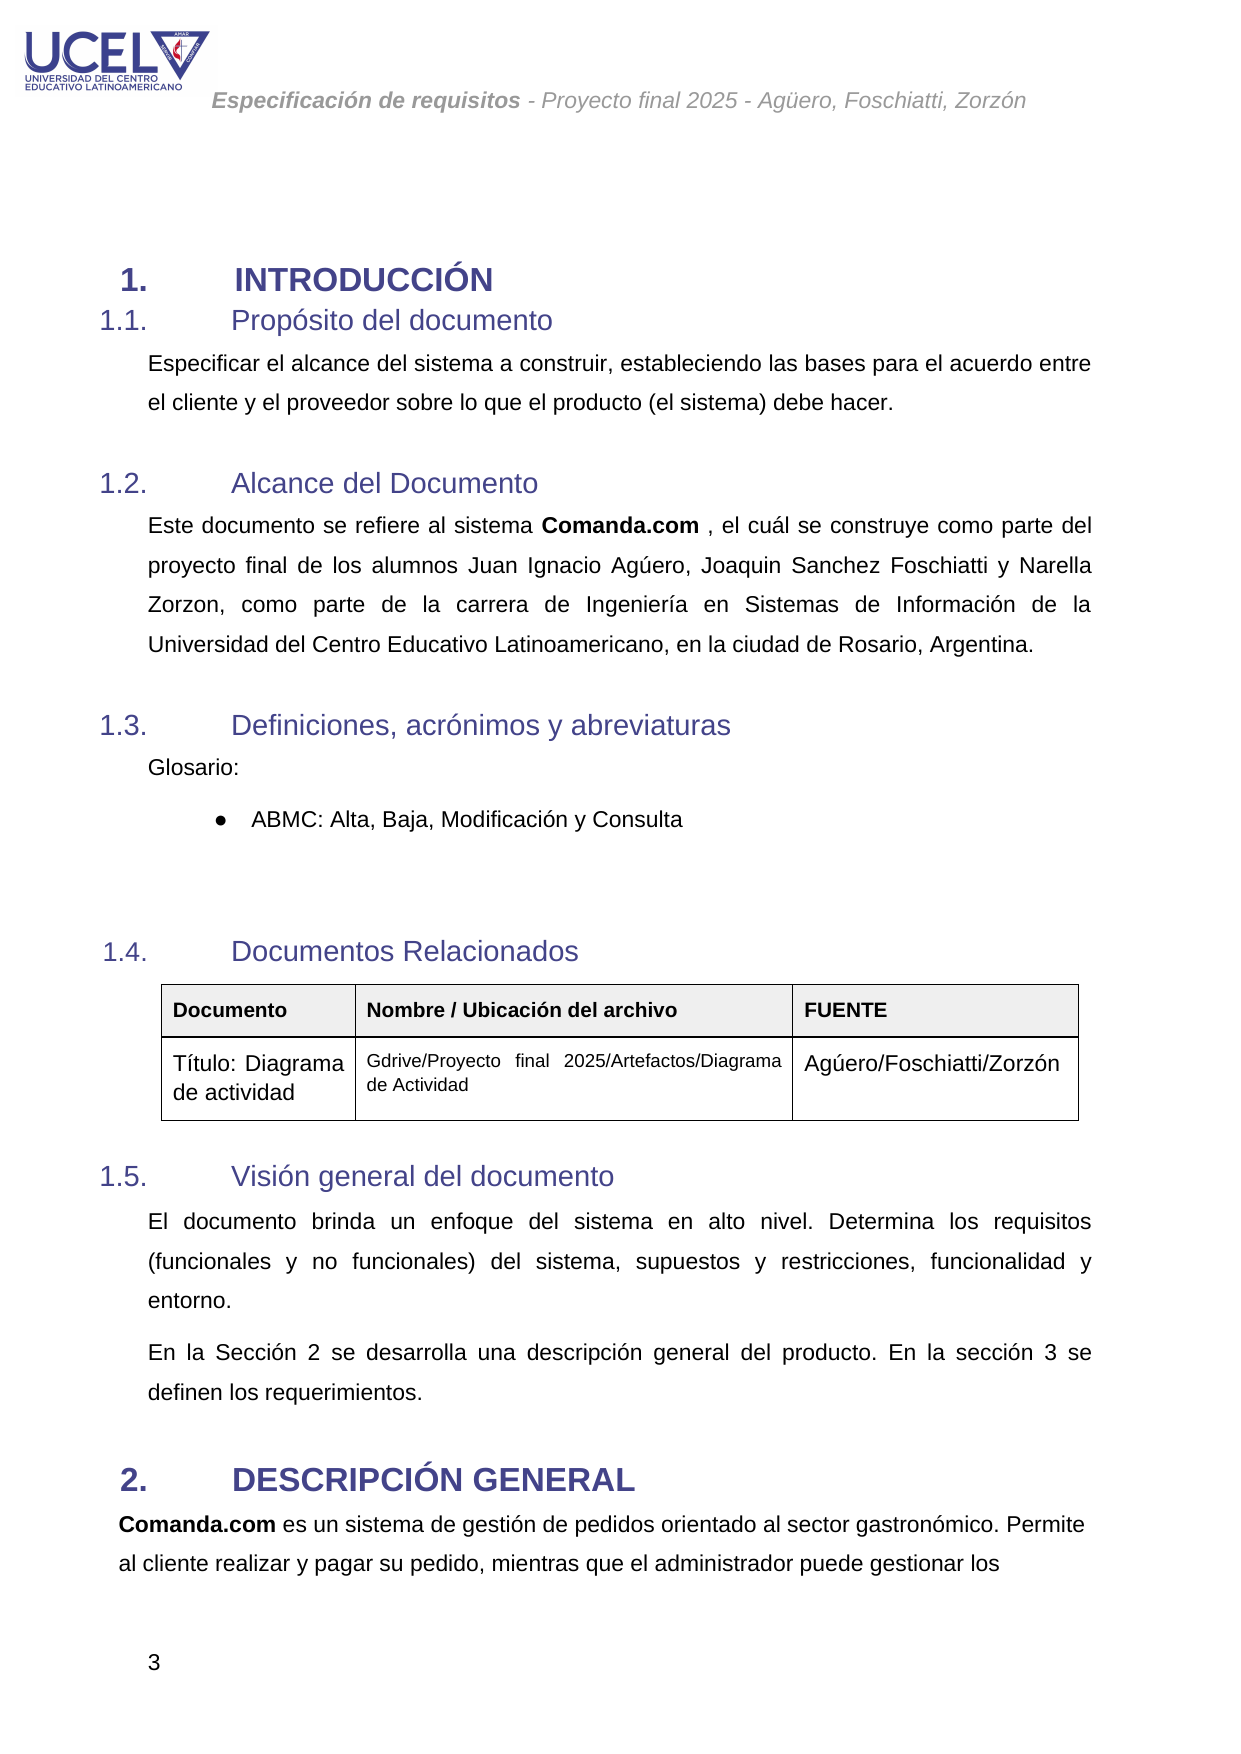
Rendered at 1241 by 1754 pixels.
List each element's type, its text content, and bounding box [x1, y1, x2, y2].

picture [15, 25, 218, 97]
subtitle Documentos Relacionados [148, 934, 1092, 968]
table_cell Agúero/Foschiatti/Zorzón [793, 1038, 1078, 1120]
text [118, 1511, 1092, 1577]
text En la Sección 2 se desarrolla una descripción general del producto. En la sección 3 se definen los requerimientos. [148, 1339, 1092, 1405]
list ABMC: Alta, Baja, Modificación y Consulta [213, 806, 1092, 832]
subtitle INTRODUCCIÓN [148, 260, 1092, 299]
subtitle Definiciones, acrónimos y abreviaturas [148, 707, 1092, 741]
text El documento brinda un enfoque del sistema en alto nivel. Determina los requisitos (funcionales y no funcionales) del sistema, supuestos y restricciones, funcionalidad y entorno. [148, 1208, 1092, 1314]
subtitle Propósito del documento [148, 299, 1092, 337]
subtitle Visión general del documento [148, 1159, 1092, 1192]
text Especificar el alcance del sistema a construir, estableciendo las bases para el acuerdo entre el cliente y el proveedor sobre lo que el producto (el sistema) debe hacer. [148, 349, 1092, 415]
subtitle DESCRIPCIÓN GENERAL [148, 1460, 1092, 1498]
table_header Nombre / Ubicación del archivo [356, 985, 792, 1036]
subtitle Alcance del Documento [148, 466, 1092, 499]
text Glosario: [148, 753, 1092, 780]
text Este documento se refiere al sistema Comanda.com , el cuál se construye como parte del proyecto final de los alumnos Juan Ignacio Agúero, Joaquin Sanchez Foschiatti y Narella Zorzon, como parte de la carrera de Ingeniería en Sistemas de Información de la Universidad del Centro Educativo Latinoamericano, en la ciudad de Rosario, Argentina. [148, 512, 1092, 657]
table_header FUENTE [793, 985, 1078, 1036]
table_cell Título: Diagrama de actividad [162, 1038, 355, 1120]
table_header Documento [162, 985, 355, 1036]
table_cell Gdrive/Proyecto final 2025/Artefactos/Diagrama de Actividad [356, 1038, 792, 1120]
